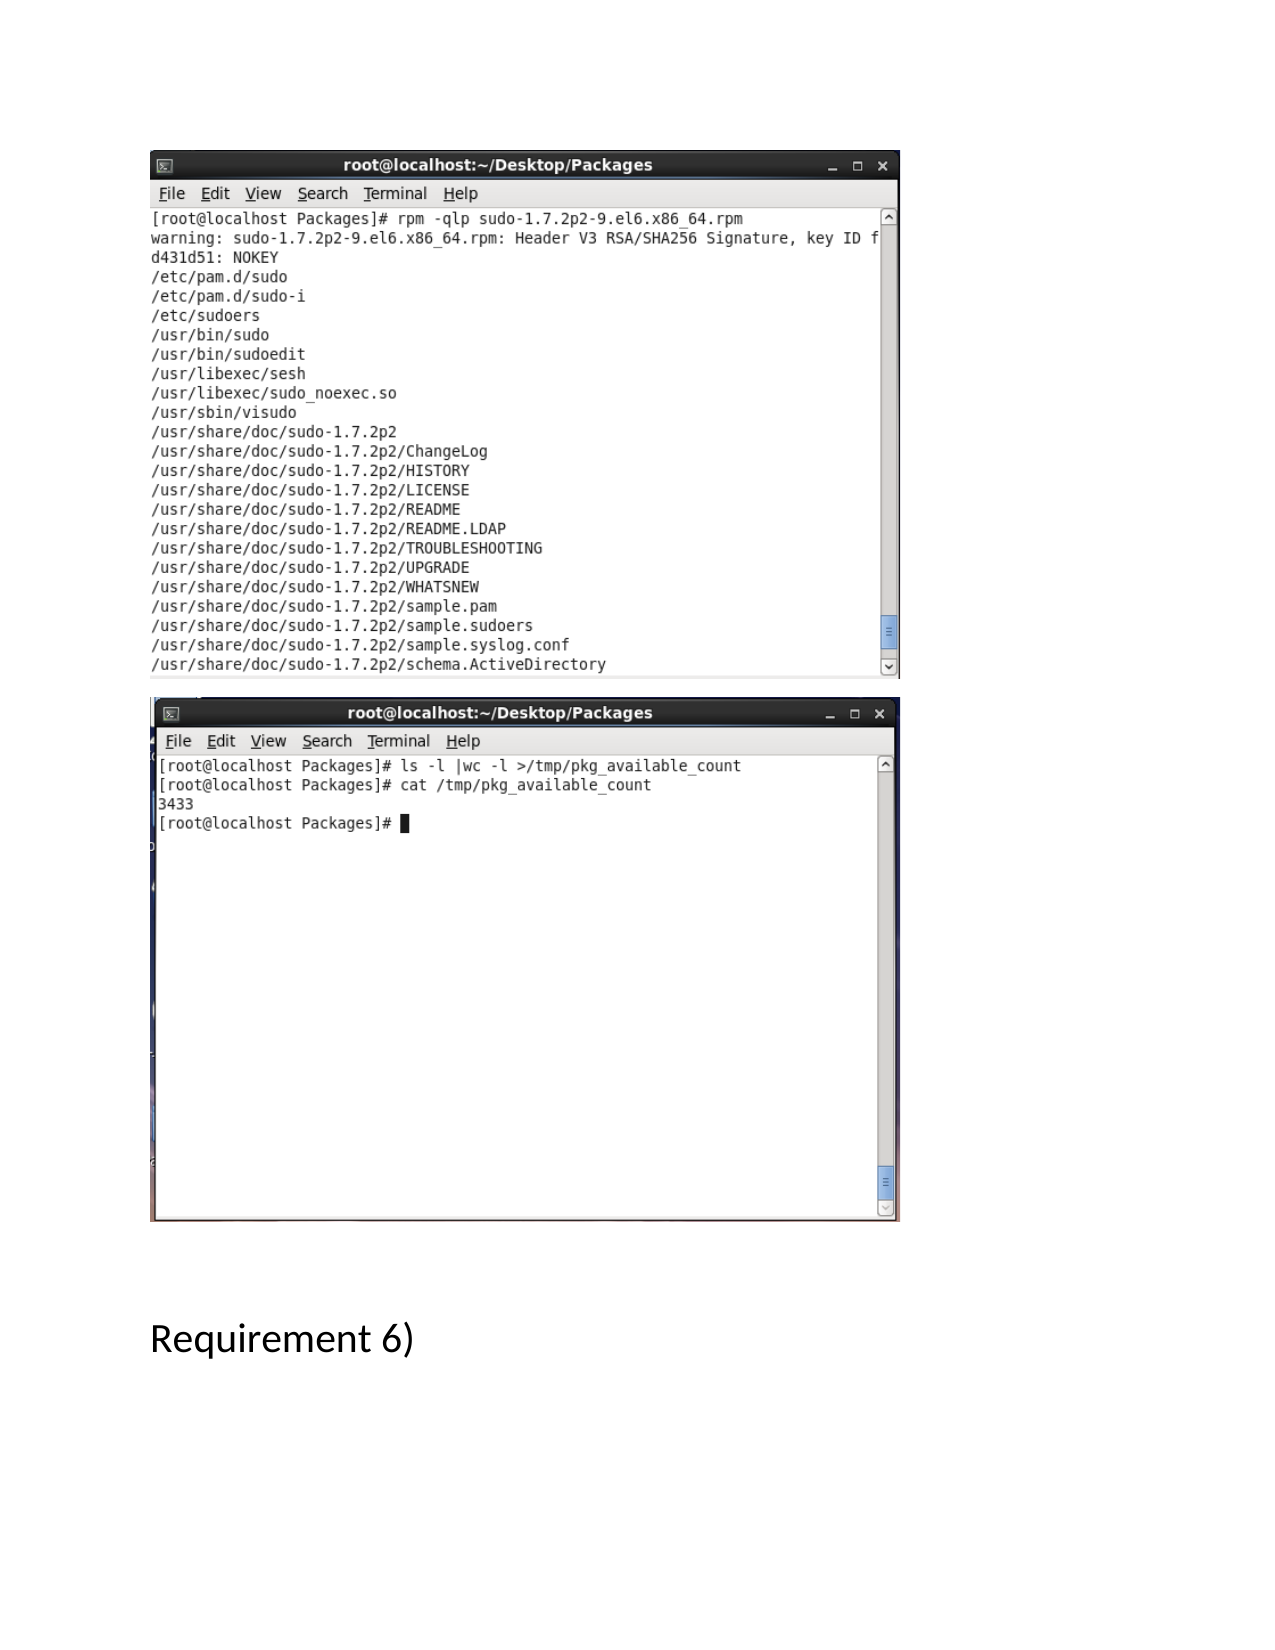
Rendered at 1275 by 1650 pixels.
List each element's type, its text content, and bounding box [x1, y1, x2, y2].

picture [150, 150, 901, 679]
picture [150, 697, 901, 1222]
text Requirement 6) [150, 1312, 1125, 1363]
